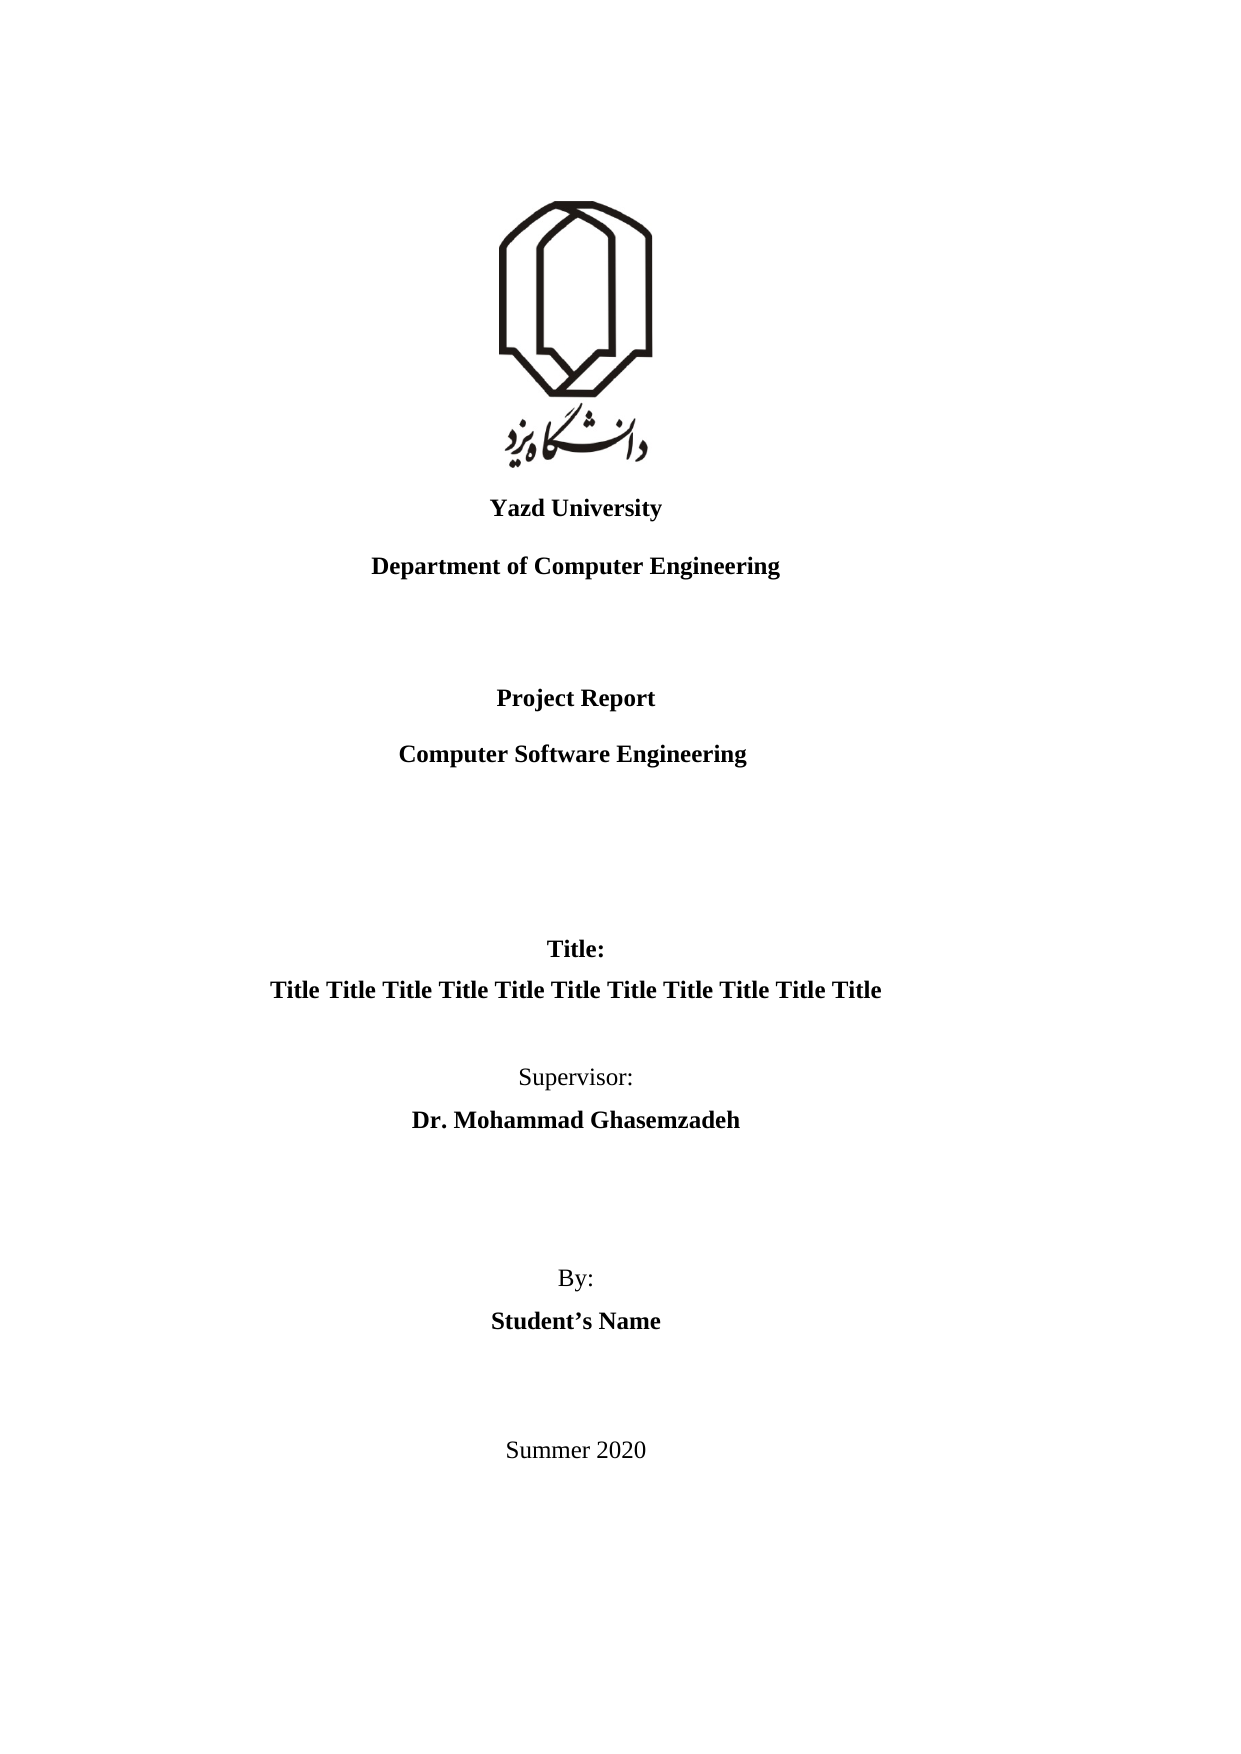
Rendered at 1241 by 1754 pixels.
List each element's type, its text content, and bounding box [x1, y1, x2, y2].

picture [499, 201, 653, 468]
text By: [148, 1263, 1004, 1292]
text Title: [148, 934, 1004, 963]
text Project Report [148, 683, 1004, 712]
text Department of Computer Engineering [148, 551, 1004, 580]
text Yazd University [148, 493, 1004, 522]
text Title Title Title Title Title Title Title Title Title Title Title [148, 975, 1004, 1004]
text Computer Software Engineering [148, 739, 1004, 821]
text Summer 2020 [148, 1435, 1004, 1464]
text Dr. Mohammad Ghasemzadeh [148, 1105, 1004, 1133]
text Supervisor: [148, 1062, 1004, 1090]
text Student’s Name [148, 1306, 1004, 1335]
